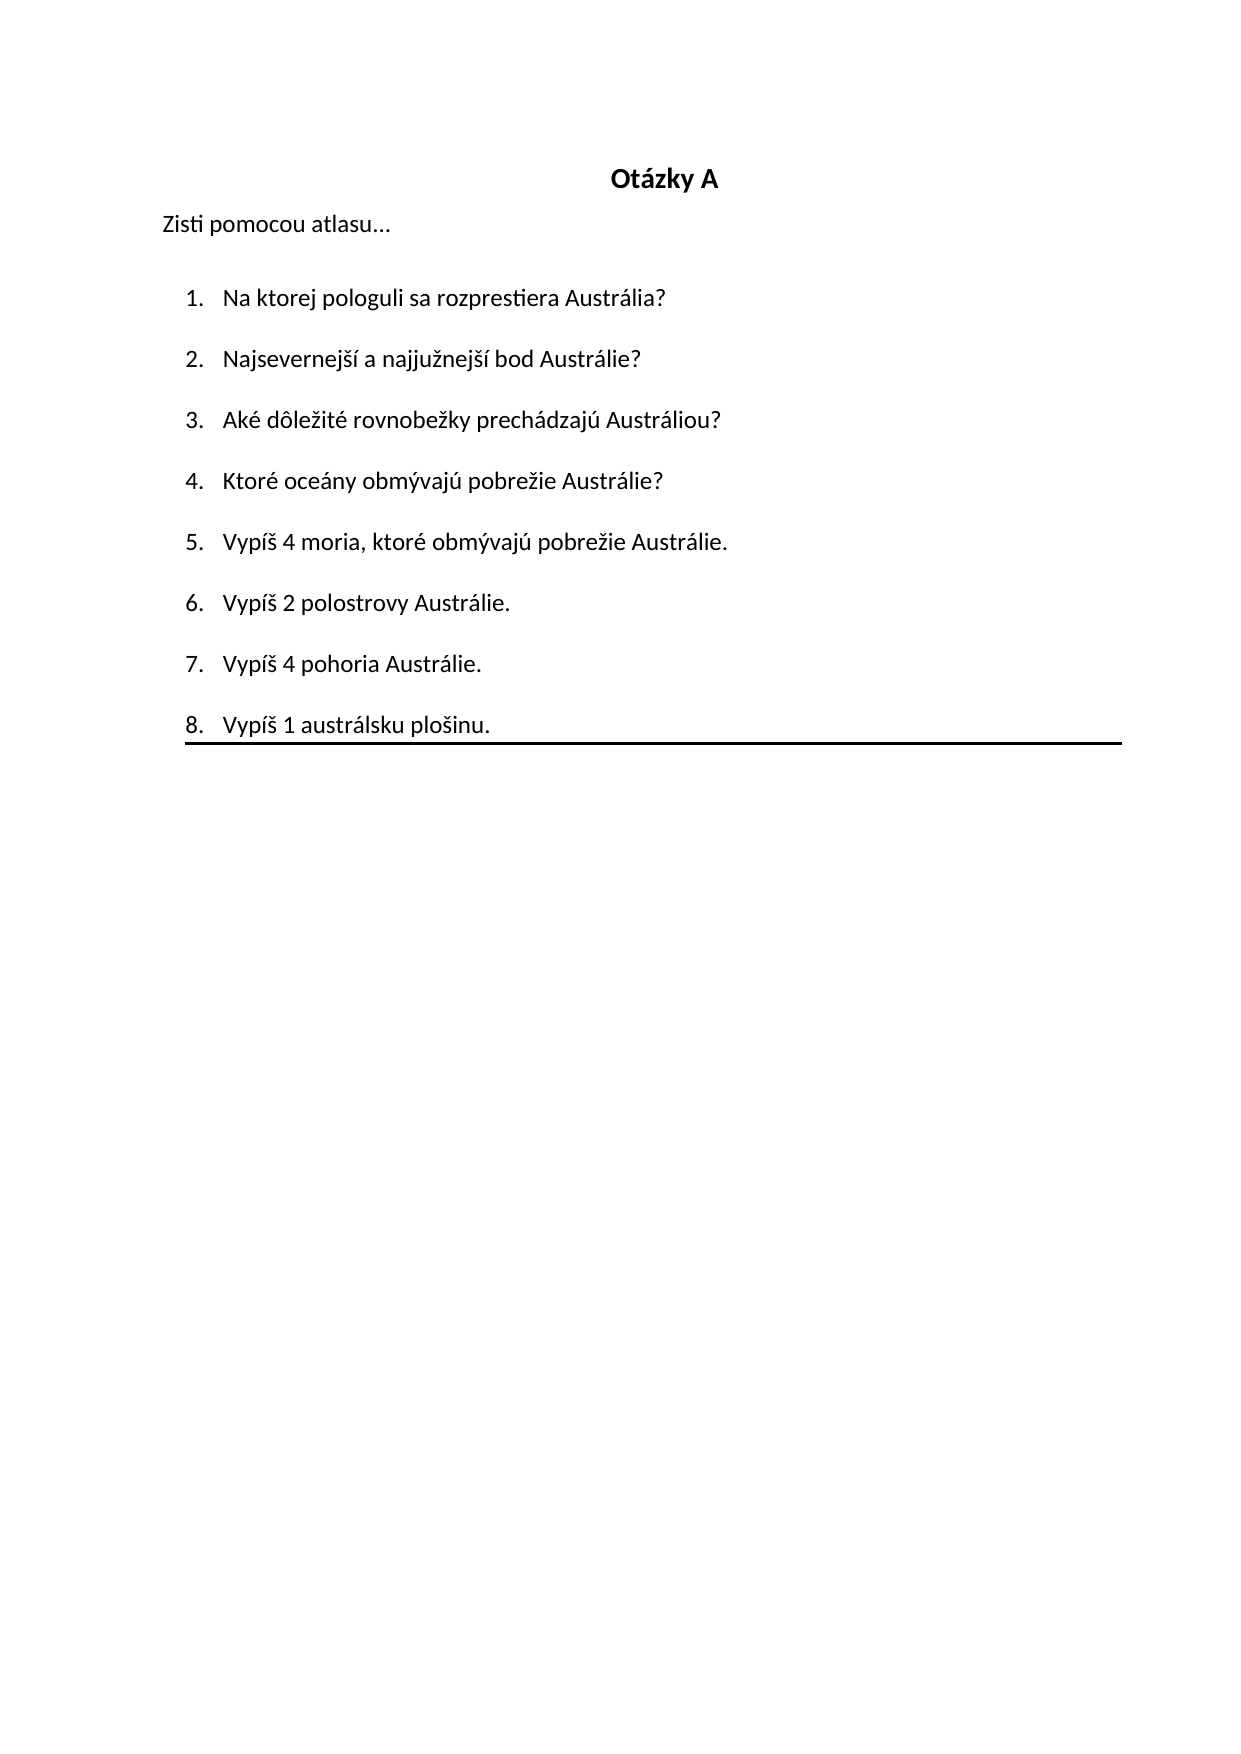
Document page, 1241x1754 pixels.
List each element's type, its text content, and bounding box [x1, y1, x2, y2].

list Aké dôležité rovnobežky prechádzajú Austráliou? [185, 404, 1122, 434]
text Otázky A [162, 160, 1122, 196]
list Na ktorej pologuli sa rozprestiera Austrália? [185, 282, 1122, 312]
list Najsevernejší a najjužnejší bod Austrálie? [185, 343, 1122, 373]
list Ktoré oceány obmývajú pobrežie Austrálie? [185, 465, 1122, 495]
text Zisti pomocou atlasu... [162, 208, 1122, 239]
list Vypíš 1 austrálsku plošinu. [185, 709, 1122, 742]
list Vypíš 4 pohoria Austrálie. [185, 648, 1122, 678]
list Vypíš 2 polostrovy Austrálie. [185, 587, 1122, 617]
list Vypíš 4 moria, ktoré obmývajú pobrežie Austrálie. [185, 526, 1122, 556]
